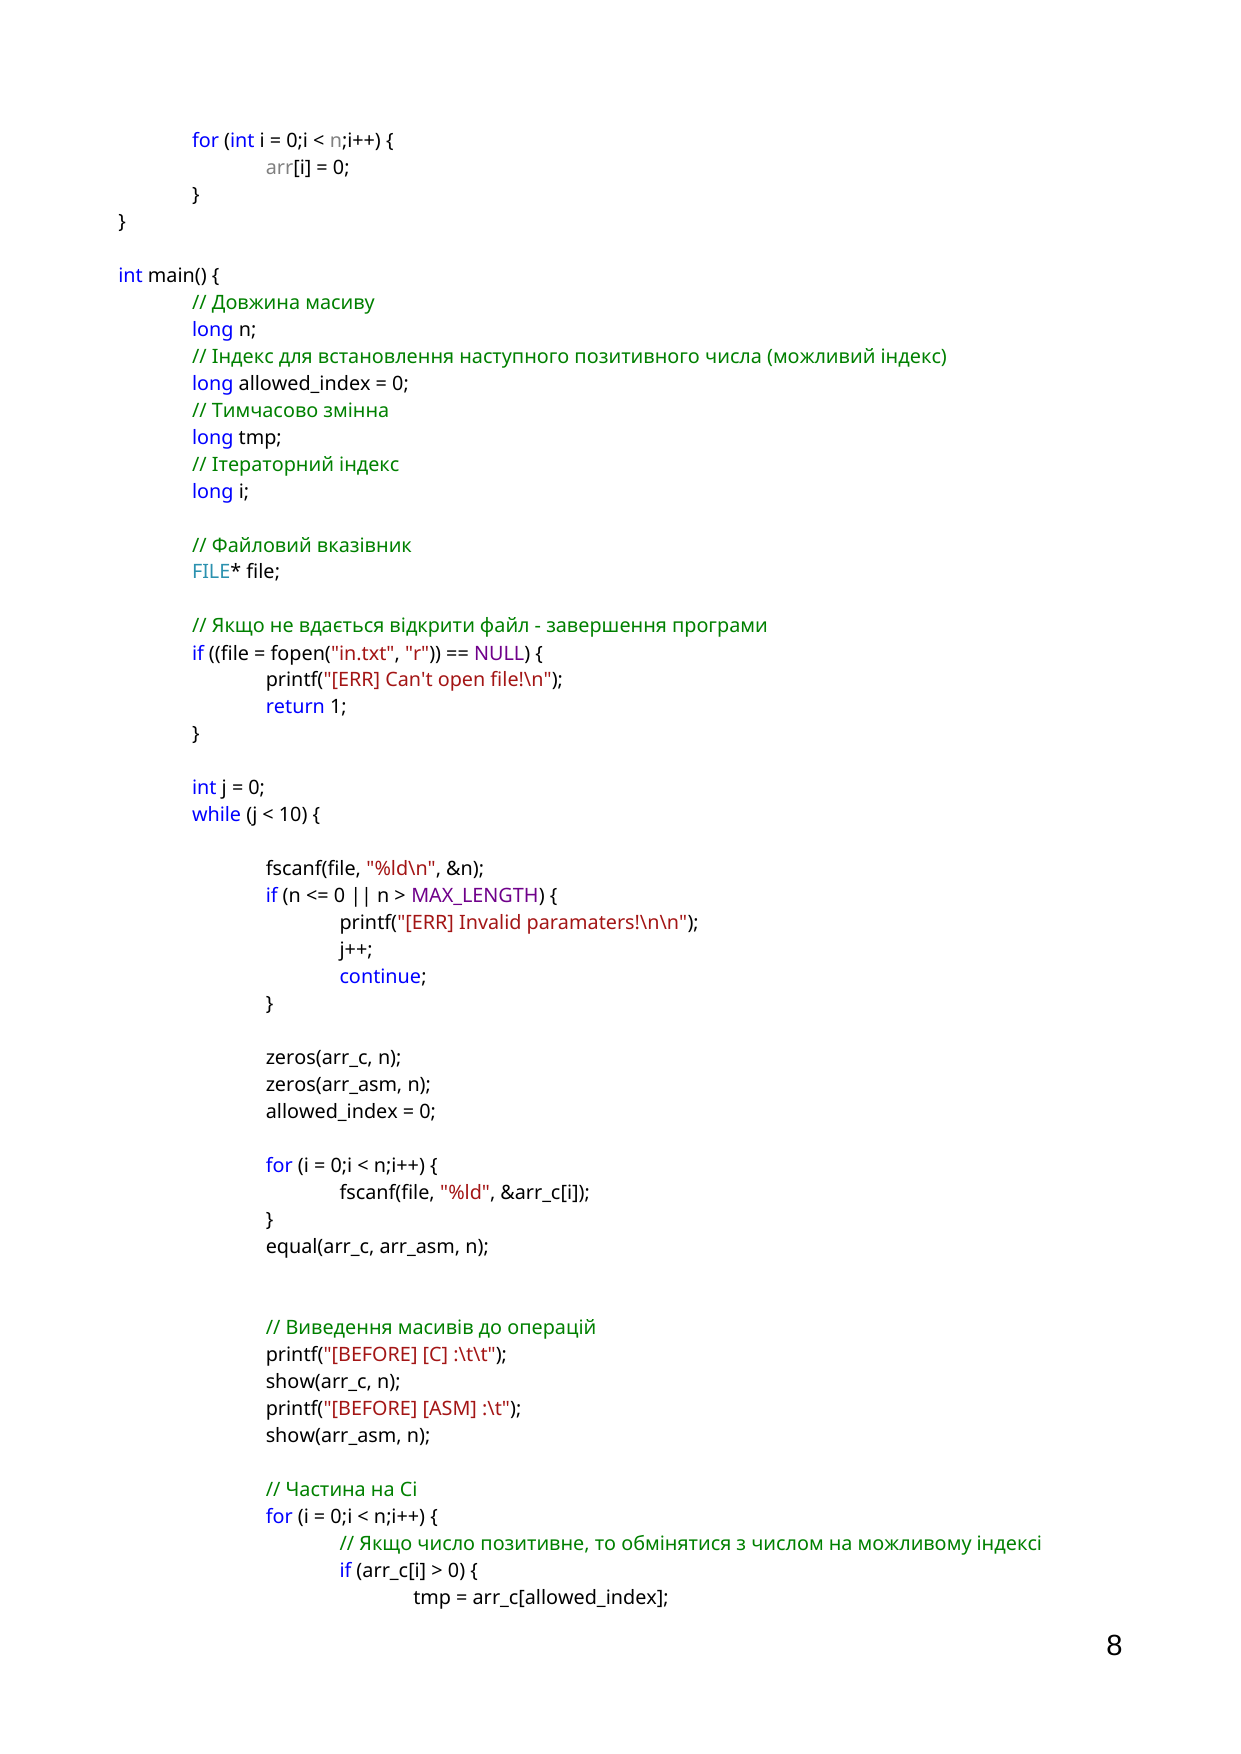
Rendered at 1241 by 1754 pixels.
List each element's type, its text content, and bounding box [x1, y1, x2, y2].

text show(arr_c, n); [118, 1367, 1122, 1394]
text int j = 0; [118, 774, 1122, 801]
text if ((file = fopen("in.txt", "r")) == NULL) { [118, 639, 1122, 666]
text tmp = arr_c[allowed_index]; [118, 1583, 1122, 1610]
text continue; [118, 962, 1122, 989]
text long n; [118, 315, 1122, 342]
text } [118, 1205, 1122, 1232]
text // Індекс для встановлення наступного позитивного числа (можливий індекс) [118, 342, 1122, 369]
text zeros(arr_c, n); [118, 1043, 1122, 1070]
text long tmp; [118, 423, 1122, 450]
text fscanf(file, "%ld\n", &n); [118, 854, 1122, 882]
text // Якщо число позитивне, то обмінятися з числом на можливому індексі [118, 1529, 1122, 1556]
text printf("[ERR] Can't open file!\n"); [118, 666, 1122, 693]
text if (arr_c[i] > 0) { [118, 1556, 1122, 1583]
text // Частина на Сі [118, 1475, 1122, 1502]
text printf("[ERR] Invalid paramaters!\n\n"); [118, 908, 1122, 936]
text for (int i = 0;i < n;i++) { [118, 126, 1122, 153]
text } [118, 207, 1122, 234]
text arr[i] = 0; [118, 153, 1122, 180]
text // Ітераторний індекс [118, 450, 1122, 477]
text // Тимчасово змінна [118, 396, 1122, 423]
text FILE* file; [118, 558, 1122, 585]
text zeros(arr_asm, n); [118, 1070, 1122, 1097]
text j++; [118, 936, 1122, 962]
text // Якщо не вдається відкрити файл - завершення програми [118, 612, 1122, 639]
text } [118, 720, 1122, 747]
text if (n <= 0 || n > MAX_LENGTH) { [118, 882, 1122, 908]
text // Файловий вказівник [118, 531, 1122, 558]
text } [118, 989, 1122, 1016]
text for (i = 0;i < n;i++) { [118, 1151, 1122, 1178]
text printf("[BEFORE] [ASM] :\t"); [118, 1394, 1122, 1421]
text equal(arr_c, arr_asm, n); [118, 1232, 1122, 1259]
text // Виведення масивів до операцій [118, 1313, 1122, 1340]
text for (i = 0;i < n;i++) { [118, 1502, 1122, 1529]
text fscanf(file, "%ld", &arr_c[i]); [118, 1178, 1122, 1205]
text long allowed_index = 0; [118, 369, 1122, 396]
text return 1; [118, 693, 1122, 720]
text // Довжина масиву [118, 288, 1122, 315]
text printf("[BEFORE] [C] :\t\t"); [118, 1340, 1122, 1367]
text show(arr_asm, n); [118, 1421, 1122, 1448]
text long i; [118, 477, 1122, 504]
text int main() { [118, 261, 1122, 288]
text while (j < 10) { [118, 801, 1122, 828]
text allowed_index = 0; [118, 1097, 1122, 1124]
text } [118, 180, 1122, 207]
